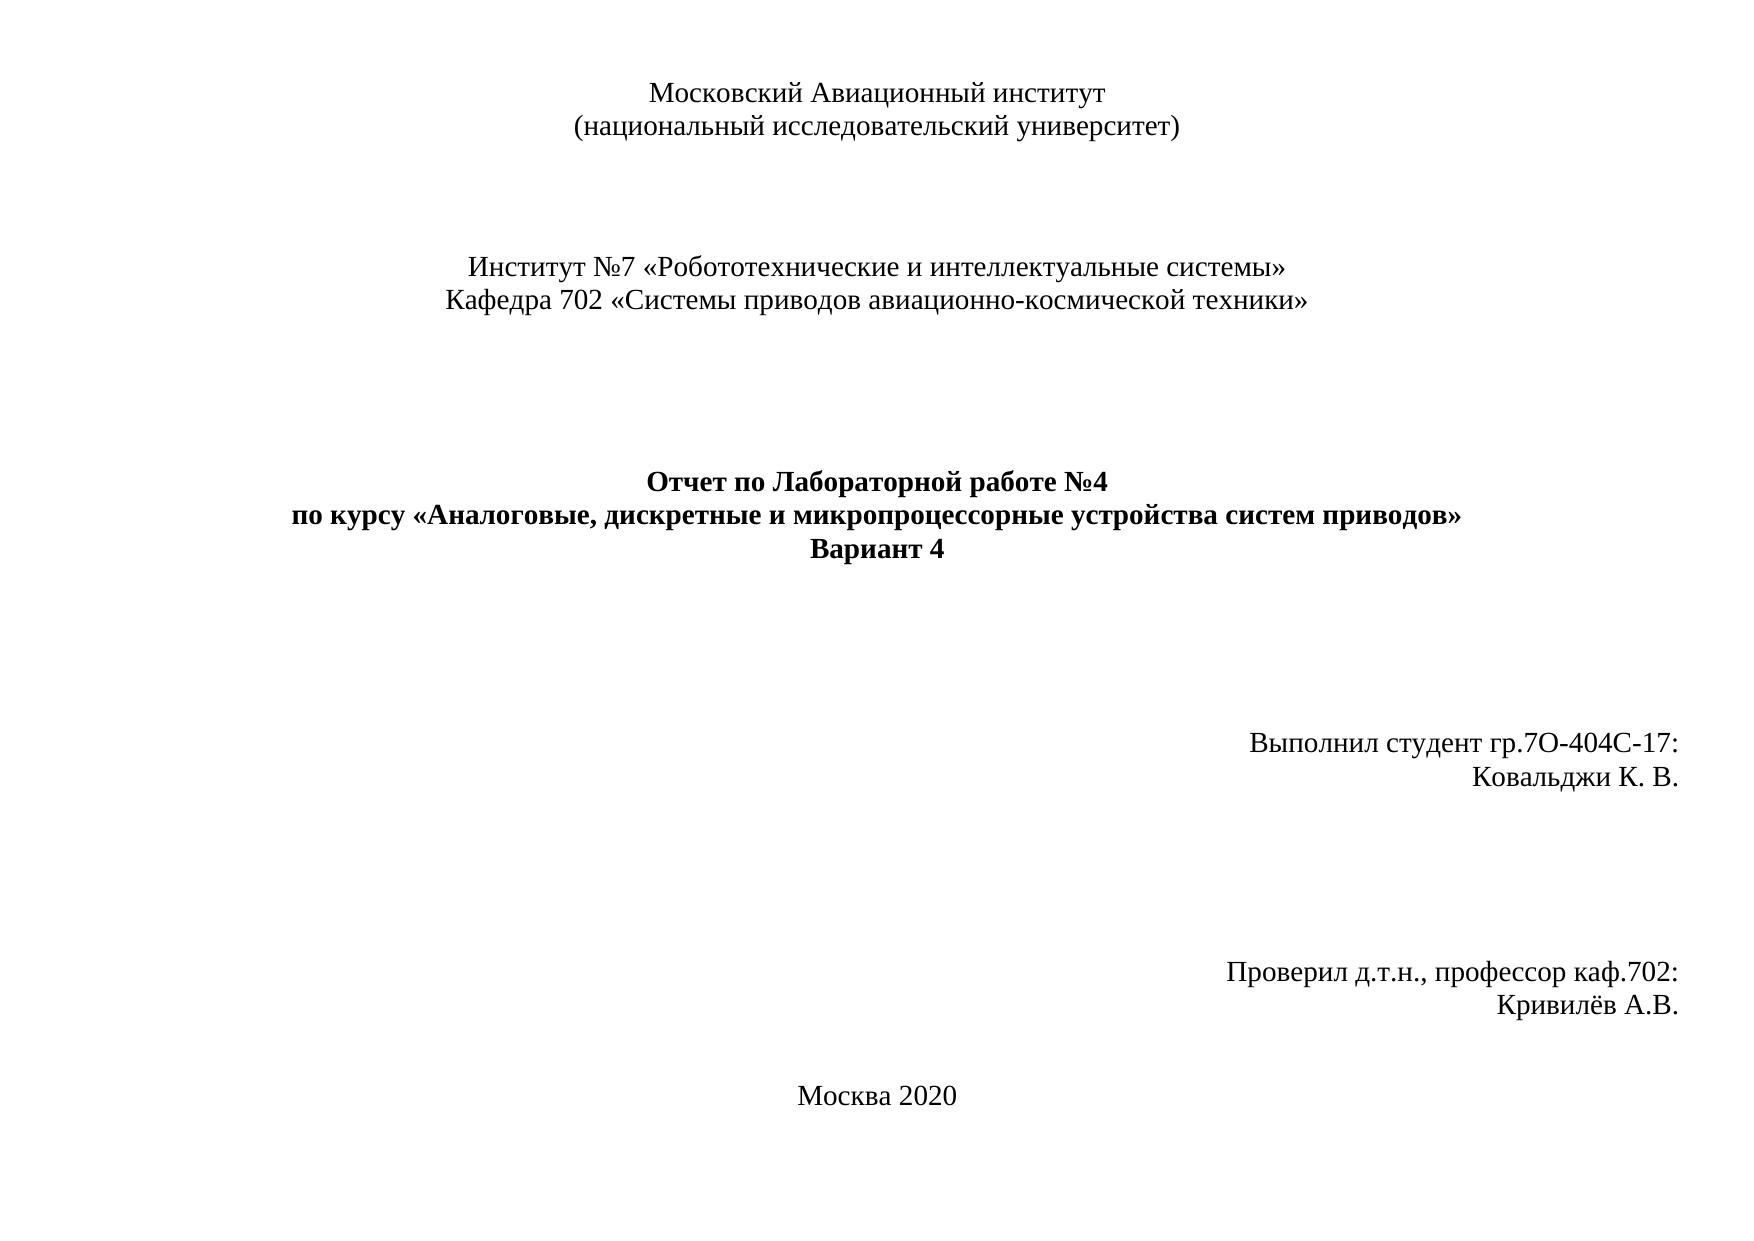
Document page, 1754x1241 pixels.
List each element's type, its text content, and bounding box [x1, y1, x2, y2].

text Кафедра 702 «Системы приводов авиационно-космической техники» [75, 282, 1679, 316]
text Московский Авиационный институт [75, 75, 1679, 108]
text Проверил д.т.н., профессор каф.702: [75, 954, 1679, 987]
text Москва 2020 [75, 1021, 1679, 1112]
text Институт №7 «Робототехнические и интеллектуальные системы» [75, 249, 1679, 282]
text Ковальджи К. В. [75, 759, 1679, 793]
text Выполнил студент гр.7О-404С-17: [75, 726, 1679, 759]
text Отчет по Лабораторной работе №4 [75, 464, 1679, 497]
text (национальный исследовательский университет) [75, 108, 1679, 142]
text по курсу «Аналоговые, дискретные и микропроцессорные устройства систем приводов» [75, 497, 1679, 531]
text Кривилёв А.В. [75, 987, 1679, 1021]
text Вариант 4 [75, 531, 1679, 564]
